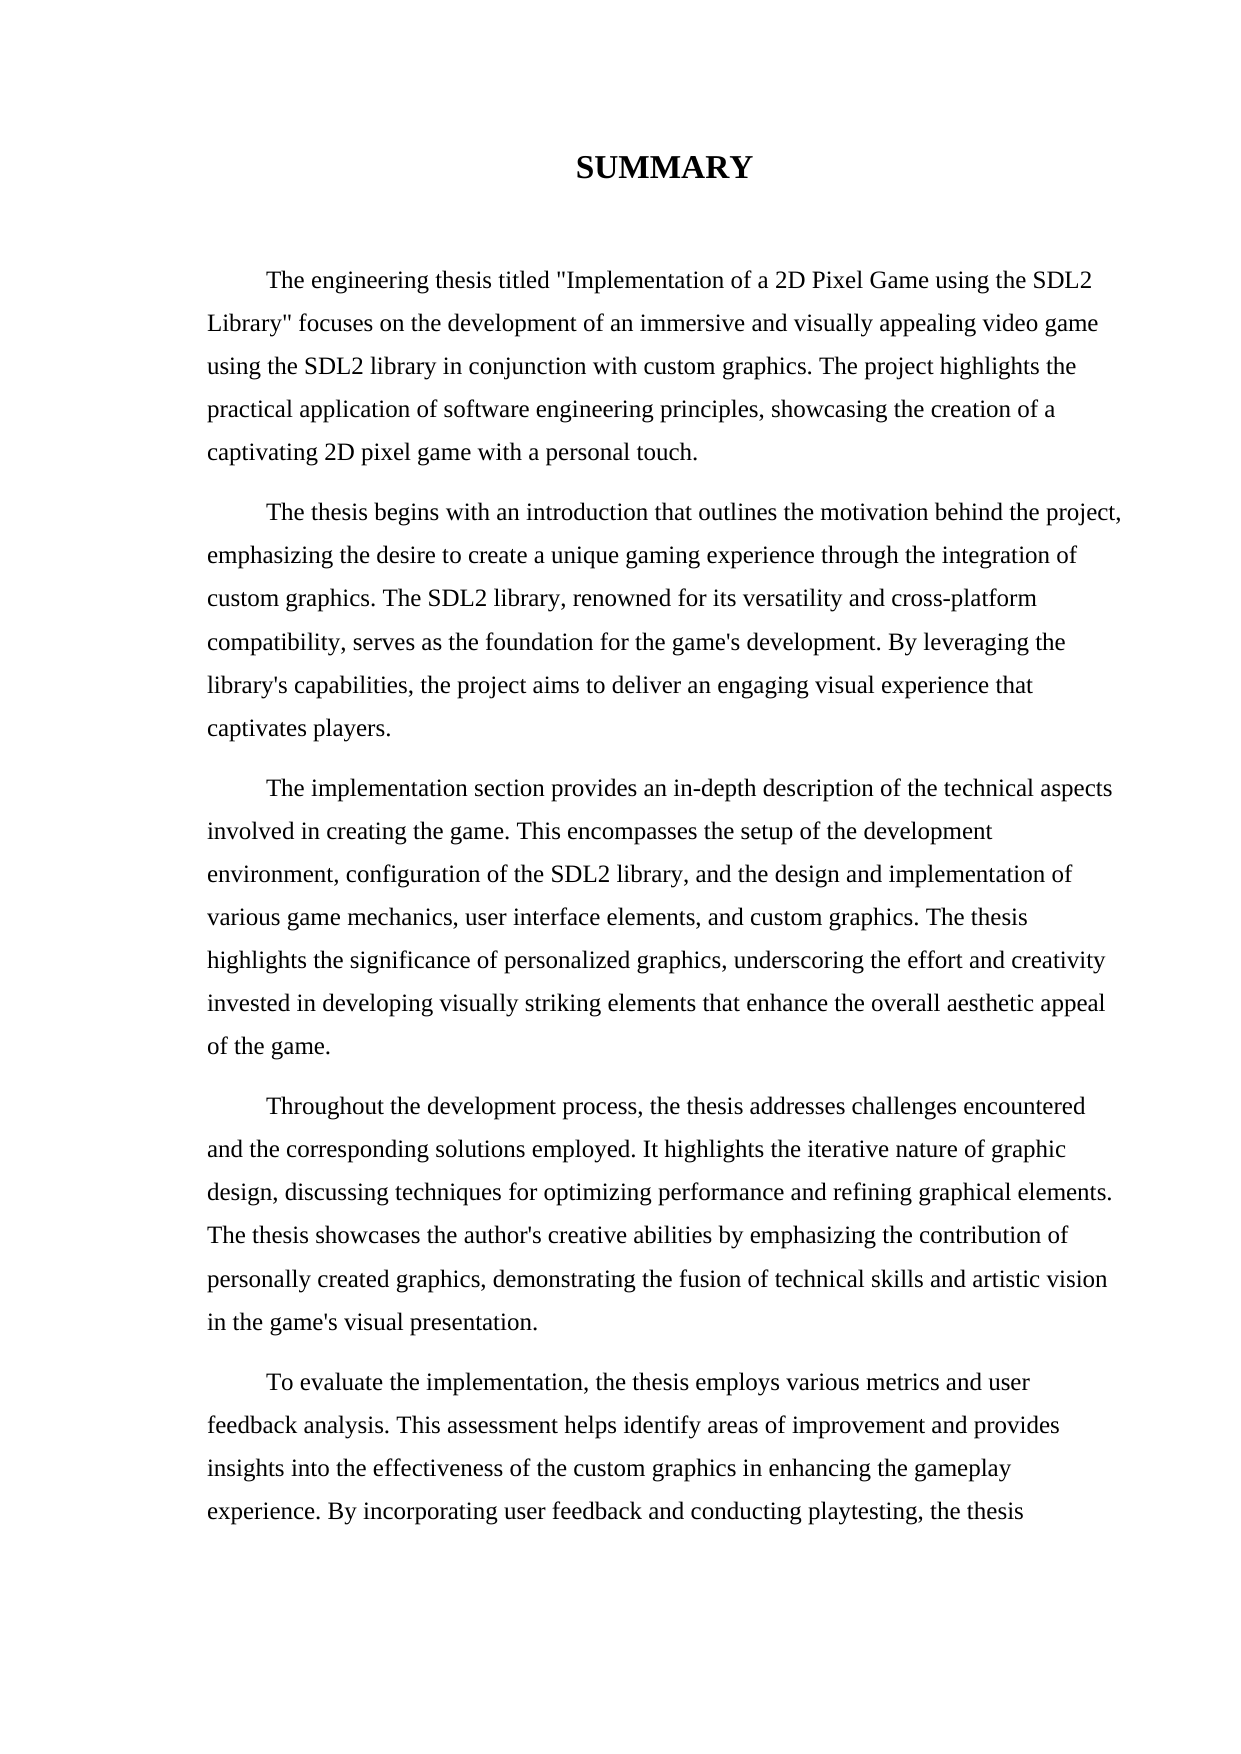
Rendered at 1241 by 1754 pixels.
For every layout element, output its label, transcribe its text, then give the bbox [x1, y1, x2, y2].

text The engineering thesis titled "Implementation of a 2D Pixel Game using the SDL2 Library" focuses on the development of an immersive and visually appealing video game using the SDL2 library in conjunction with custom graphics. The project highlights the practical application of software engineering principles, showcasing the creation of a captivating 2D pixel game with a personal touch. [207, 265, 1122, 466]
text The thesis begins with an introduction that outlines the motivation behind the project, emphasizing the desire to create a unique gaming experience through the integration of custom graphics. The SDL2 library, renowned for its versatility and cross-platform compatibility, serves as the foundation for the game's development. By leveraging the library's capabilities, the project aims to deliver an engaging visual experience that captivates players. [207, 497, 1122, 742]
text Throughout the development process, the thesis addresses challenges encountered and the corresponding solutions employed. It highlights the iterative nature of graphic design, discussing techniques for optimizing performance and refining graphical elements. The thesis showcases the author's creative abilities by emphasizing the contribution of personally created graphics, demonstrating the fusion of technical skills and artistic vision in the game's visual presentation. [207, 1091, 1122, 1336]
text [207, 1367, 1122, 1525]
text SUMMARY [207, 148, 1122, 186]
text The implementation section provides an in-depth description of the technical aspects involved in creating the game. This encompasses the setup of the development environment, configuration of the SDL2 library, and the design and implementation of various game mechanics, user interface elements, and custom graphics. The thesis highlights the significance of personalized graphics, underscoring the effort and creativity invested in developing visually striking elements that enhance the overall aesthetic appeal of the game. [207, 773, 1122, 1060]
